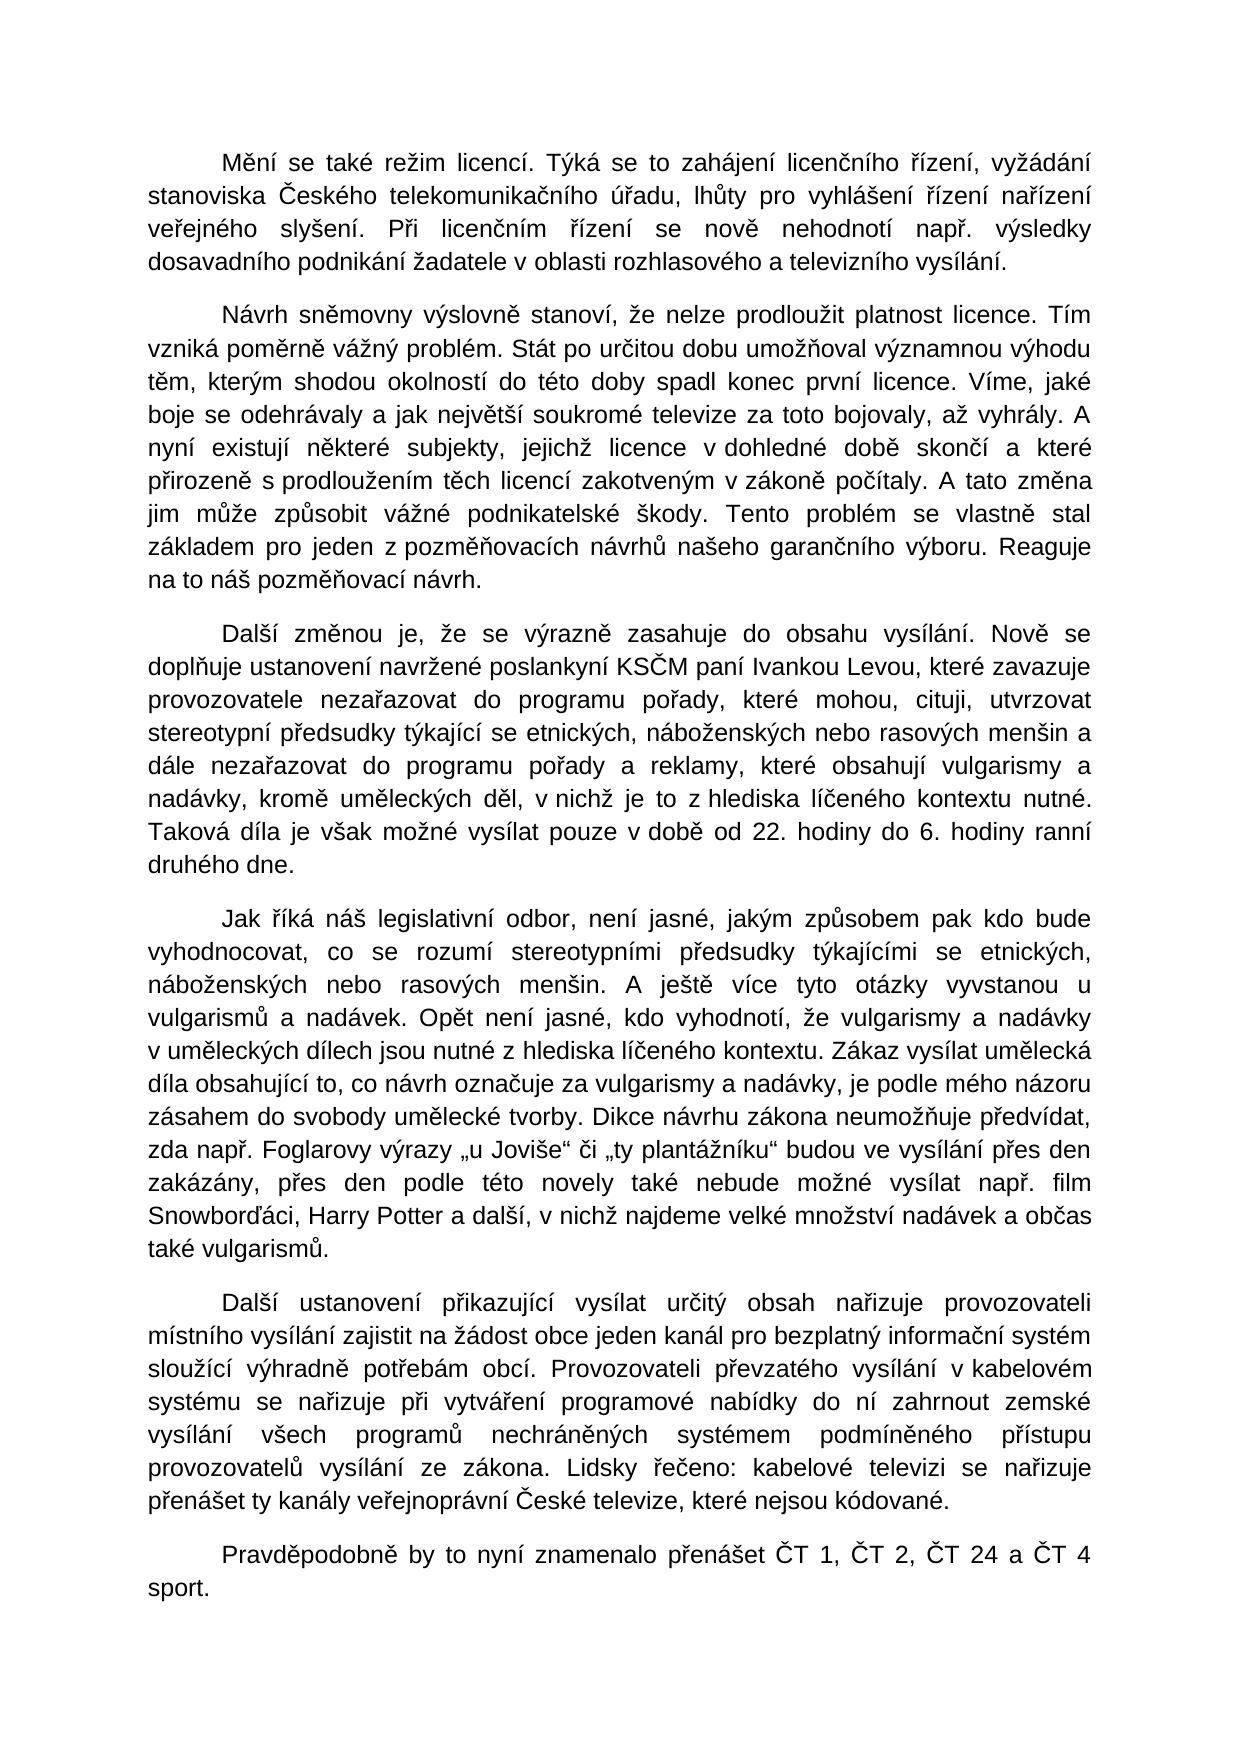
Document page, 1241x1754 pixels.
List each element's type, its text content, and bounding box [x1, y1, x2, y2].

text Pravděpodobně by to nyní znamenalo přenášet ČT 1, ČT 2, ČT 24 a ČT 4 sport. [148, 1539, 1093, 1601]
text Další ustanovení přikazující vysílat určitý obsah nařizuje provozovateli místního vysílání zajistit na žádost obce jeden kanál pro bezplatný informační systém sloužící výhradně potřebám obcí. Provozovateli převzatého vysílání v kabelovém systému se nařizuje při vytváření programové nabídky do ní zahrnout zemské vysílání všech programů nechráněných systémem podmíněného přístupu provozovatelů vysílání ze zákona. Lidsky řečeno: kabelové televizi se nařizuje přenášet ty kanály veřejnoprávní České televize, které nejsou kódované. [148, 1288, 1093, 1514]
text Návrh sněmovny výslovně stanoví, že nelze prodloužit platnost licence. Tím vzniká poměrně vážný problém. Stát po určitou dobu umožňoval významnou výhodu těm, kterým shodou okolností do této doby spadl konec první licence. Víme, jaké boje se odehrávaly a jak největší soukromé televize za toto bojovaly, až vyhrály. A nyní existují některé subjekty, jejichž licence v dohledné době skončí a které přirozeně s prodloužením těch licencí zakotveným v zákoně počítaly. A tato změna jim může způsobit vážné podnikatelské škody. Tento problém se vlastně stal základem pro jeden z pozměňovacích návrhů našeho garančního výboru. Reaguje na to náš pozměňovací návrh. [148, 301, 1093, 593]
text Další změnou je, že se výrazně zasahuje do obsahu vysílání. Nově se doplňuje ustanovení navržené poslankyní KSČM paní Ivankou Levou, které zavazuje provozovatele nezařazovat do programu pořady, které mohou, cituji, utvrzovat stereotypní předsudky týkající se etnických, náboženských nebo rasových menšin a dále nezařazovat do programu pořady a reklamy, které obsahují vulgarismy a nadávky, kromě uměleckých děl, v nichž je to z hlediska líčeného kontextu nutné. Taková díla je však možné vysílat pouze v době od 22. hodiny do 6. hodiny ranní druhého dne. [148, 618, 1093, 878]
text Mění se také režim licencí. Týká se to zahájení licenčního řízení, vyžádání stanoviska Českého telekomunikačního úřadu, lhůty pro vyhlášení řízení nařízení veřejného slyšení. Při licenčním řízení se nově nehodnotí např. výsledky dosavadního podnikání žadatele v oblasti rozhlasového a televizního vysílání. [148, 148, 1093, 275]
text Jak říká náš legislativní odbor, není jasné, jakým způsobem pak kdo bude vyhodnocovat, co se rozumí stereotypními předsudky týkajícími se etnických, náboženských nebo rasových menšin. A ještě více tyto otázky vyvstanou u vulgarismů a nadávek. Opět není jasné, kdo vyhodnotí, že vulgarismy a nadávky v uměleckých dílech jsou nutné z hlediska líčeného kontextu. Zákaz vysílat umělecká díla obsahující to, co návrh označuje za vulgarismy a nadávky, je podle mého názoru zásahem do svobody umělecké tvorby. Dikce návrhu zákona neumožňuje předvídat, zda např. Foglarovy výrazy „u Joviše“ či „ty plantážníku“ budou ve vysílání přes den zakázány, přes den podle této novely také nebude možné vysílat např. film Snowborďáci, Harry Potter a další, v nichž najdeme velké množství nadávek a občas také vulgarismů. [148, 903, 1093, 1262]
